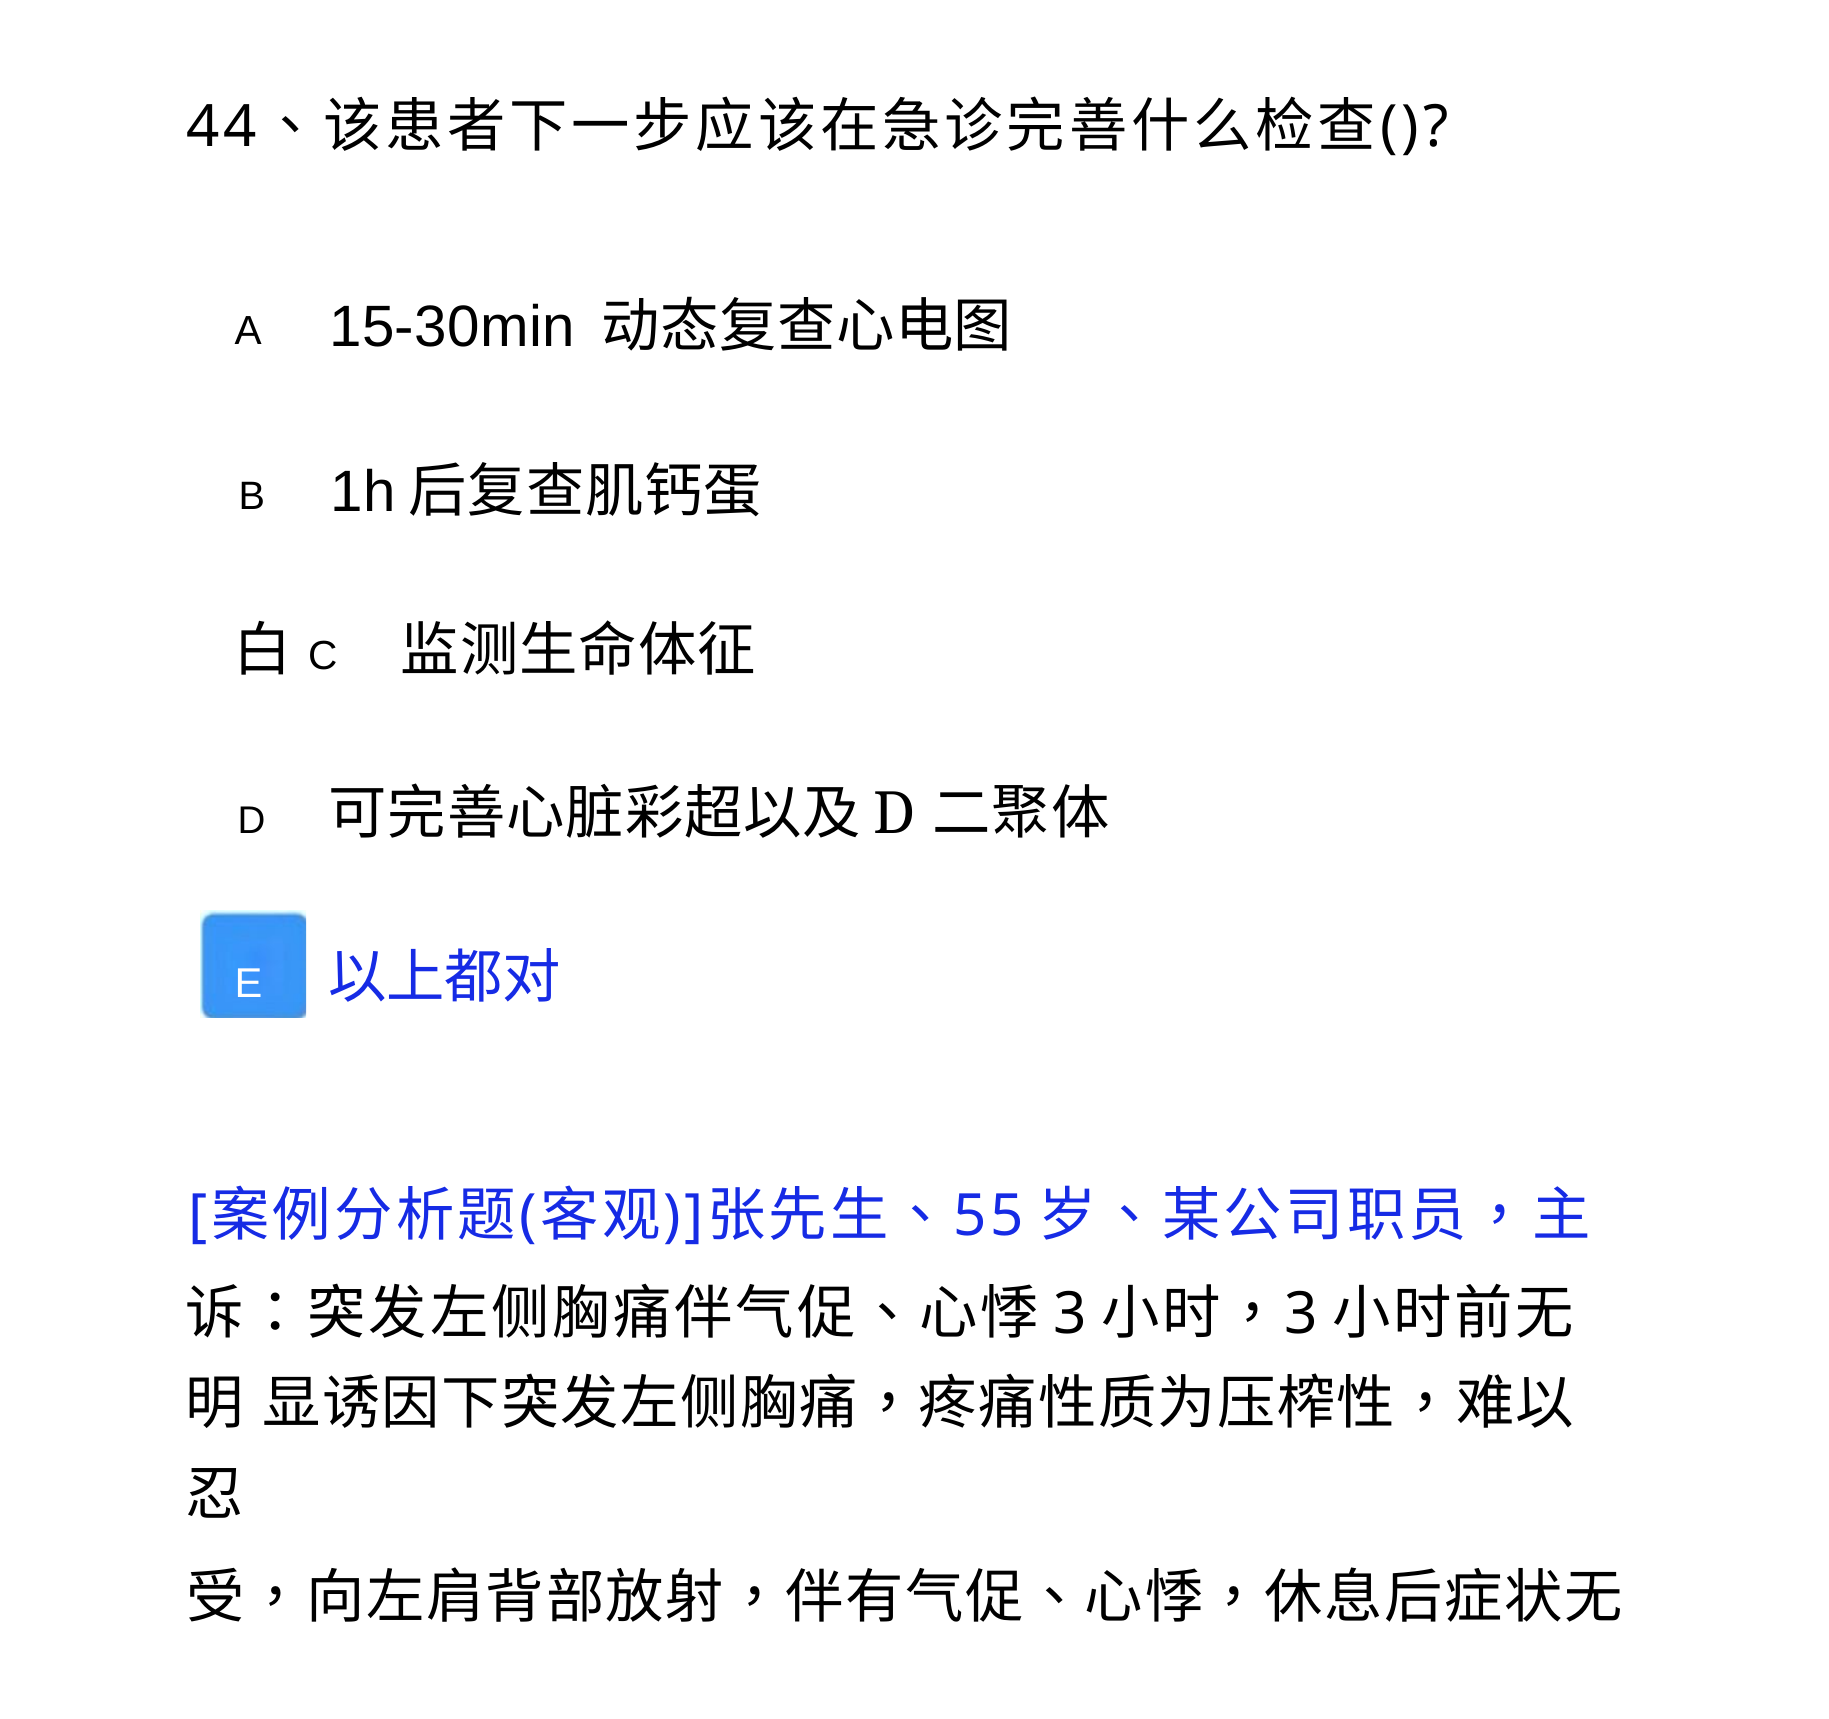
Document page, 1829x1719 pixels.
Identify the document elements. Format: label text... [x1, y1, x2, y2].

text D 可完善心脏彩超以及D 二聚体 [237, 775, 1625, 847]
text E 以上都对 [234, 939, 1625, 1012]
text [案例分析题(客观)]张先生、55岁、某公司职员，主 [188, 1180, 1625, 1250]
text B 1h后复查肌钙蛋白 C 监测生命体征 [233, 449, 811, 688]
text 诉：突发左侧胸痛伴气促、心悸3小时，3小时前无明 显诱因下突发左侧胸痛，疼痛性质为压榨性，难以忍 [185, 1271, 1595, 1532]
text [183, 1555, 1625, 1634]
text A 15-30min 动态复查心电图 [234, 288, 1625, 361]
text 44、该患者下一步应该在急诊完善什么检查()? [186, 88, 1625, 161]
picture [200, 910, 307, 1018]
